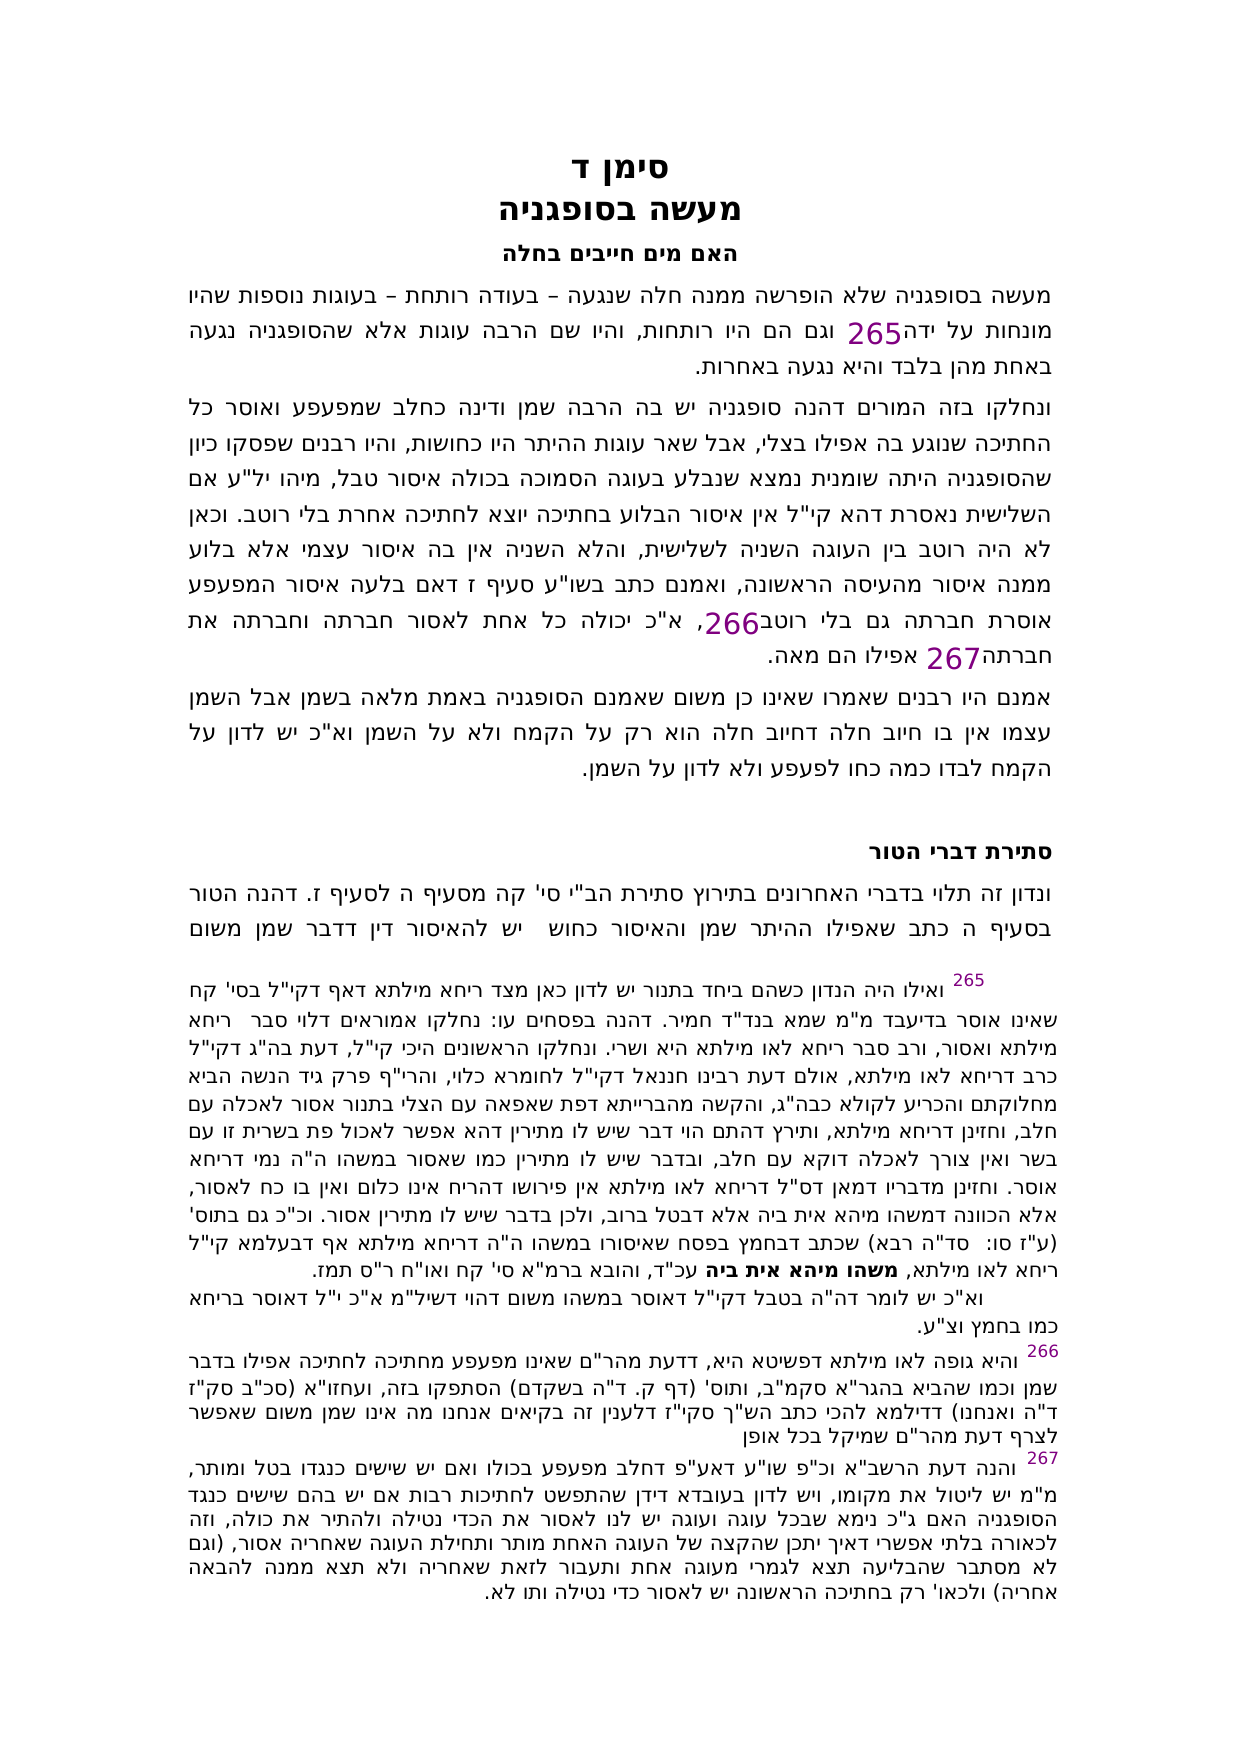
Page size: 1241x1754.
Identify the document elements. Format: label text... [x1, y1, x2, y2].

text סימן ד [187, 150, 1053, 185]
text האם מים חייבים בחלה [187, 233, 1053, 269]
text אמנם היו רבנים שאמרו שאינו כן משום שאמנם הסופגניה באמת מלאה בשמן אבל השמן עצמו אין בו חיוב חלה דחיוב חלה הוא רק על הקמח ולא על השמן וא"כ יש לדון על הקמח לבדו כמה כחו לפעפע ולא לדון על השמן. [187, 677, 1053, 783]
text ונחלקו בזה המורים דהנה סופגניה יש בה הרבה שמן ודינה כחלב שמפעפע ואוסר כל החתיכה שנוגע בה אפילו בצלי, אבל שאר עוגות ההיתר היו כחושות, והיו רבנים שפסקו כיון שהסופגניה היתה שומנית נמצא שנבלע בעוגה הסמוכה בכולה איסור טבל, מיהו יל"ע אם השלישית נאסרת דהא קי"ל אין איסור הבלוע בחתיכה יוצא לחתיכה אחרת בלי רוטב. וכאן לא היה רוטב בין העוגה השניה לשלישית, והלא השניה אין בה איסור עצמי אלא בלוע ממנה איסור מהעיסה הראשונה, ואמנם כתב בשו"ע סעיף ז דאם בלעה איסור המפעפע אוסרת חברתה גם בלי רוטב, א"כ יכולה כל אחת לאסור חברתה וחברתה את חברתה אפילו הם מאה. [187, 387, 1053, 671]
text סתירת דברי הטור [187, 831, 1053, 867]
text מעשה בסופגניה שלא הופרשה ממנה חלה שנגעה – בעודה רותחת – בעוגות נוספות שהיו מונחות על ידה וגם הם היו רותחות, והיו שם הרבה עוגות אלא שהסופגניה נגעה באחת מהן בלבד והיא נגעה באחרות. [187, 275, 1053, 381]
text ונדון זה תלוי בדברי האחרונים בתירוץ סתירת הב"י סי' קה מסעיף ה לסעיף ז. דהנה הטור בסעיף ה כתב שאפילו ההיתר שמן והאיסור כחוש יש להאיסור דין דדבר שמן משום שההיתר מפטמו, והקשה הב"י דהא כתב הטור סעיף ז שאין בלוע עובר מחתיכה לחתיכה בלי רוטב, ואם האיסור דבר שמן יכול הוא לעבור, אך אם האיסור כחוש וההיתר שמן אינו עובר משום שאין הנאסר אוסר יותר מהאוסר, ומוכח דלא אמרי' דההיתר מפטם את האיסור והניח ב"י בקושיא. וכתב הש"ך סקי"ט שחשש הב"י לקושיא זו ולכן לא הביא בשו"ע הך דאין ההיתר מפטם לאיסור. [187, 873, 1053, 944]
text מעשה בסופגניה [187, 192, 1053, 227]
